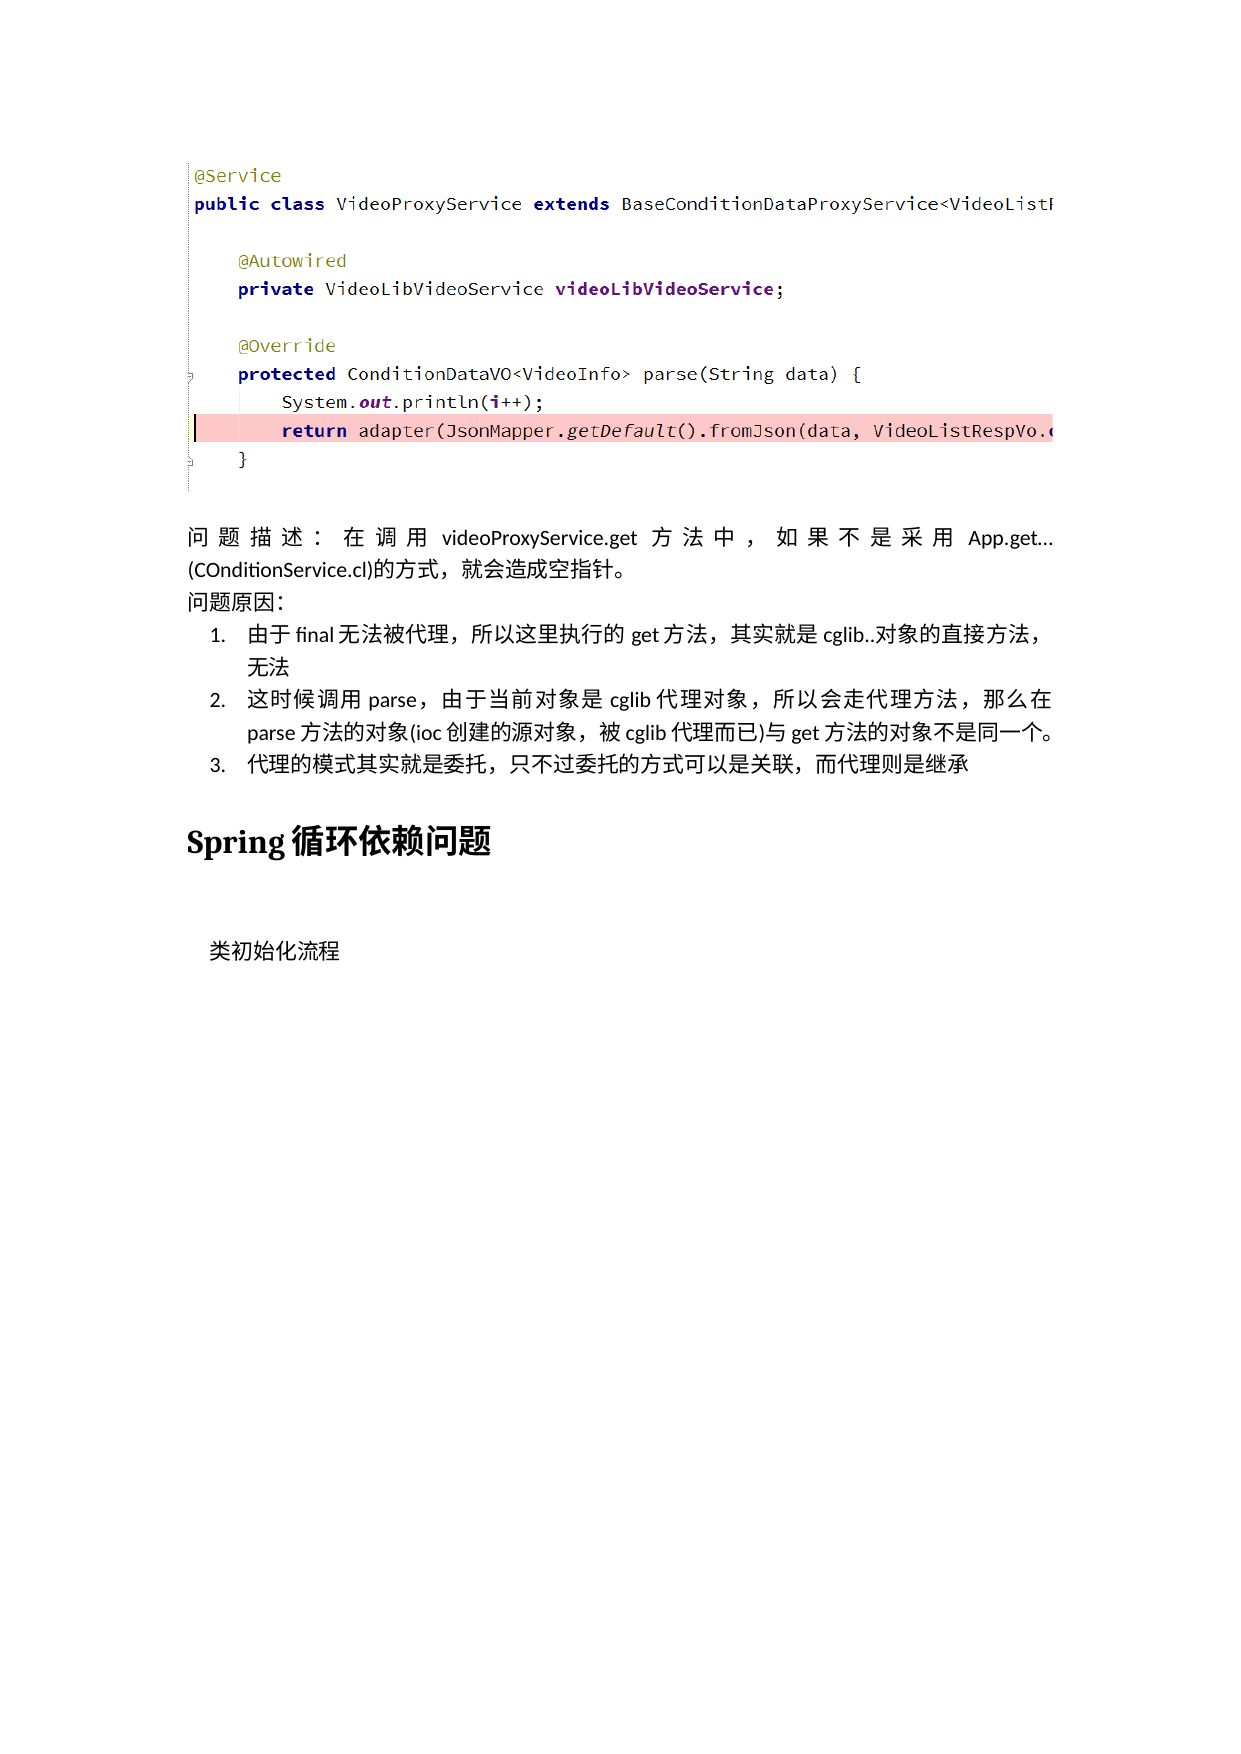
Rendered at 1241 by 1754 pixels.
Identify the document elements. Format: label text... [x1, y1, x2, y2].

list 由于final无法被代理，所以这里执行的get方法，其实就是cglib..对象的直接方法，无法 [209, 617, 1053, 682]
text 问题描述：在调用videoProxyService.get方法中，如果不是采用App.get…(COnditionService.cl)的方式，就会造成空指针。 [187, 519, 1053, 584]
list 这时候调用parse，由于当前对象是cglib代理对象，所以会走代理方法，那么在parse方法的对象(ioc创建的源对象，被cglib代理而已)与get方法的对象不是同一个。 [209, 682, 1053, 747]
text 类初始化流程 [209, 934, 1053, 966]
picture [187, 162, 1053, 492]
subtitle Spring循环依赖问题 [187, 807, 1053, 872]
list 代理的模式其实就是委托，只不过委托的方式可以是关联，而代理则是继承 [209, 747, 1053, 779]
text 问题原因： [187, 584, 1053, 617]
